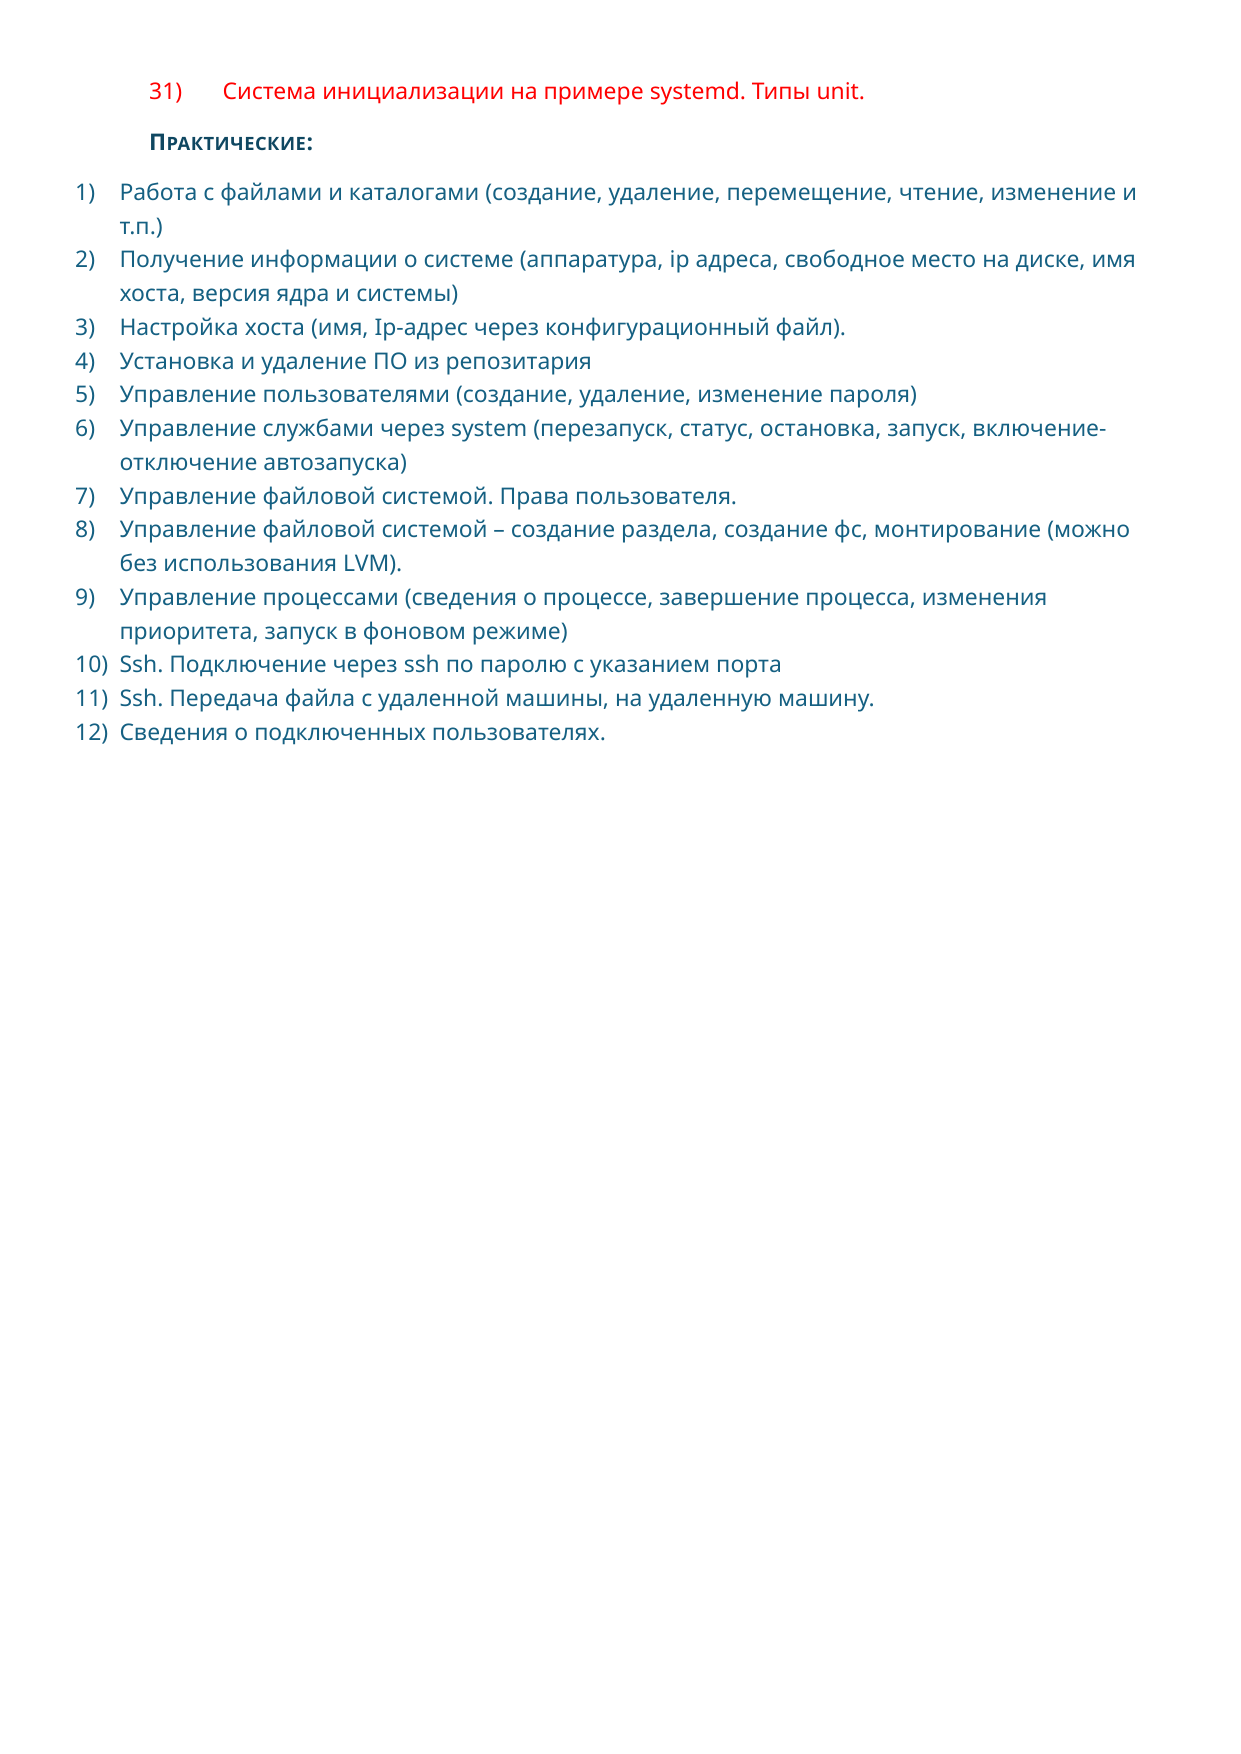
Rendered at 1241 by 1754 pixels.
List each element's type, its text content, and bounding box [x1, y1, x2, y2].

subtitle Управление процессами (сведения о процессе, завершение процесса, изменения приоритета, запуск в фоновом режиме) [75, 581, 1165, 646]
subtitle Система инициализации на примере systemd. Типы unit. [75, 75, 1165, 106]
subtitle Ssh. Передача файла с удаленной машины, на удаленную машину. [75, 682, 1165, 713]
subtitle Управление службами через system (перезапуск, статус, остановка, запуск, включение-отключение автозапуска) [75, 412, 1165, 477]
subtitle Сведения о подключенных пользователях. [75, 716, 1165, 747]
subtitle Управление файловой системой – создание раздела, создание фс, монтирование (можно без использования LVM). [75, 513, 1165, 578]
subtitle Работа с файлами и каталогами (создание, удаление, перемещение, чтение, изменение и т.п.) [75, 176, 1165, 241]
subtitle Ssh. Подключение через ssh по паролю с указанием порта [75, 648, 1165, 679]
subtitle Управление файловой системой. Права пользователя. [75, 479, 1165, 511]
subtitle Управление пользователями (создание, удаление, изменение пароля) [75, 378, 1165, 409]
subtitle Установка и удаление ПО из репозитария [75, 344, 1165, 376]
subtitle Настройка хоста (имя, Ip-адрес через конфигурационный файл). [75, 311, 1165, 342]
text Практические: [75, 125, 1165, 157]
subtitle Получение информации о системе (аппаратура, ip адреса, свободное место на диске, имя хоста, версия ядра и системы) [75, 243, 1165, 308]
